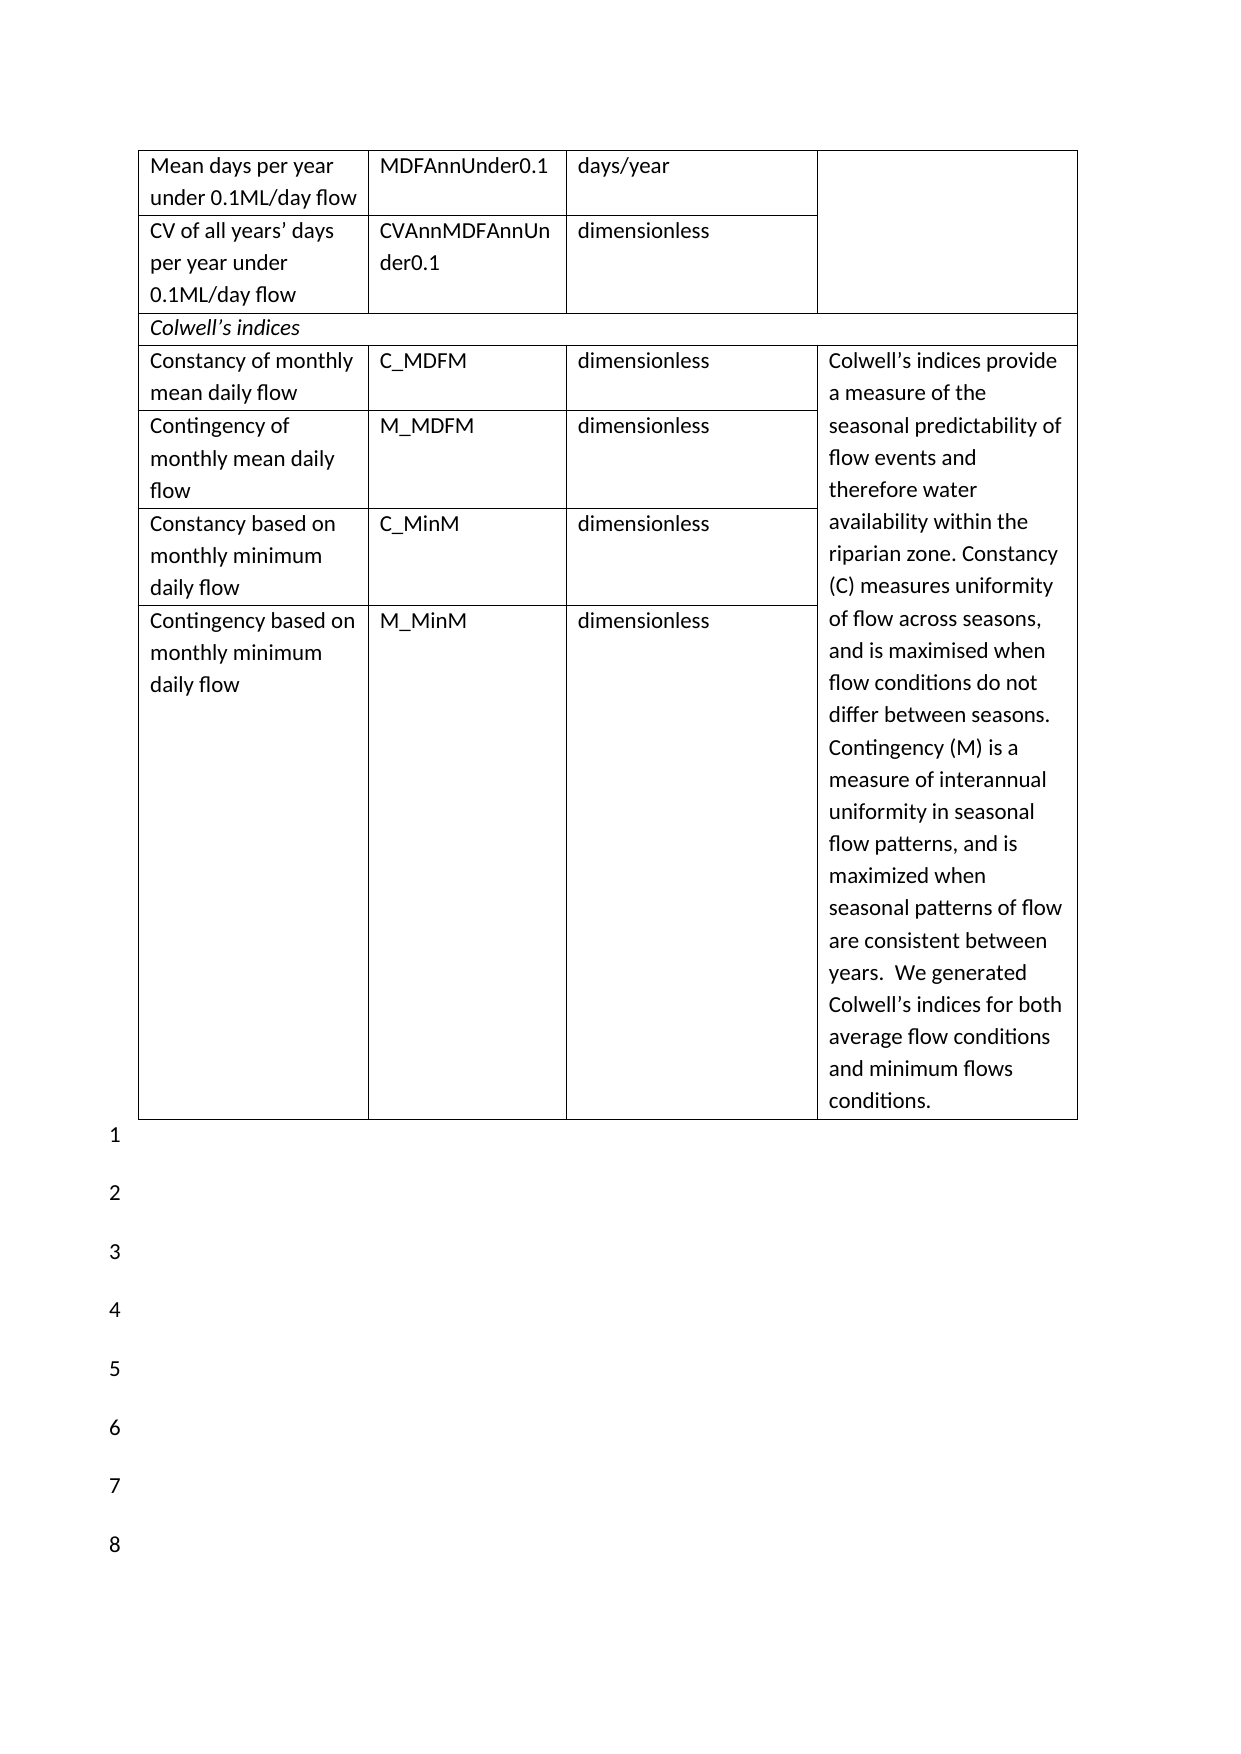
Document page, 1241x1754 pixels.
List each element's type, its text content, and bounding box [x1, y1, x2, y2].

table_cell Contingency based on monthly minimum daily flow [139, 606, 368, 1118]
table_cell M_MDFM [369, 411, 566, 508]
table_cell M_MinM [369, 606, 566, 1118]
table_cell CVAnnMDFAnnUnder0.1 [369, 216, 566, 312]
table_cell dimensionless [567, 509, 817, 605]
table_cell dimensionless [567, 606, 817, 1118]
table_cell Colwell’s indices provide a measure of the seasonal predictability of flow events and therefore water availability within the riparian zone. Constancy (C) measures uniformity of flow across seasons, and is maximised when flow conditions do not differ between seasons. Contingency (M) is a measure of interannual uniformity in seasonal flow patterns, and is maximized when seasonal patterns of flow are consistent between years. We generated Colwell’s indices for both average flow conditions and minimum flows conditions. [818, 346, 1077, 1118]
table_cell dimensionless [567, 216, 817, 312]
table_cell dimensionless [567, 346, 817, 410]
table_cell C_MinM [369, 509, 566, 605]
table_cell C_MDFM [369, 346, 566, 410]
table_cell Constancy based on monthly minimum daily flow [139, 509, 368, 605]
table_cell Contingency of monthly mean daily flow [139, 411, 368, 508]
table_cell Colwell’s indices [139, 314, 1077, 345]
table_cell days/year [567, 151, 817, 215]
table_cell dimensionless [567, 411, 817, 508]
table_cell CV of all years’ days per year under 0.1ML/day flow [139, 216, 368, 312]
table_cell Constancy of monthly mean daily flow [139, 346, 368, 410]
table_cell MDFAnnUnder0.1 [369, 151, 566, 215]
table_cell Mean days per year under 0.1ML/day flow [139, 151, 368, 215]
